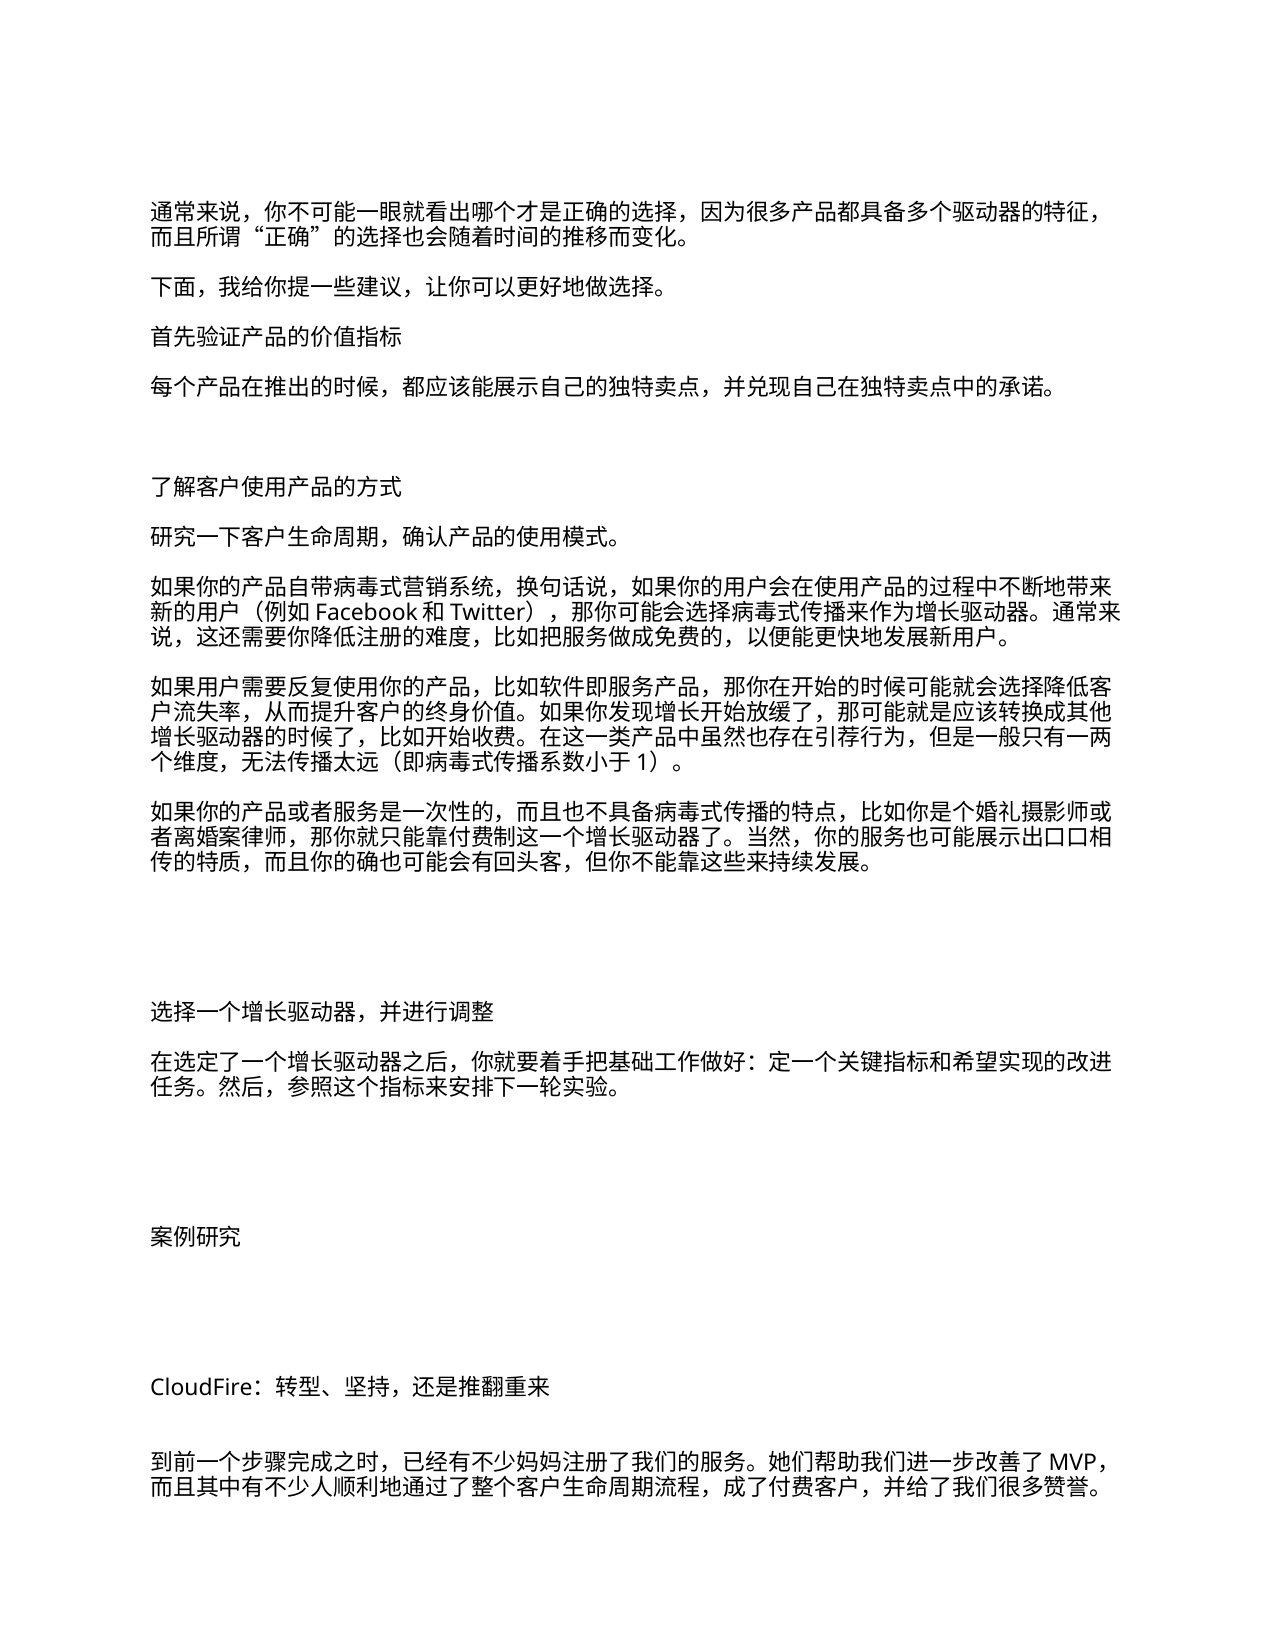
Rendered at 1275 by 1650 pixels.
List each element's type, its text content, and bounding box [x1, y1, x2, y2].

text 每个产品在推出的时候，都应该能展示自己的独特卖点，并兑现自己在独特卖点中的承诺。 [150, 375, 1125, 400]
text 如果你的产品或者服务是一次性的，而且也不具备病毒式传播的特点，比如你是个婚礼摄影师或者离婚案律师，那你就只能靠付费制这一个增长驱动器了。当然，你的服务也可能展示出口口相传的特质，而且你的确也可能会有回头客，但你不能靠这些来持续发展。 [150, 800, 1125, 875]
text 通常来说，你不可能一眼就看出哪个才是正确的选择，因为很多产品都具备多个驱动器的特征，而且所谓“正确”的选择也会随着时间的推移而变化。 [150, 200, 1125, 250]
text 到前一个步骤完成之时，已经有不少妈妈注册了我们的服务。她们帮助我们进一步改善了MVP，而且其中有不少人顺利地通过了整个客户生命周期流程，成了付费客户，并给了我们很多赞誉。 [150, 1450, 1125, 1500]
text 首先验证产品的价值指标 [150, 325, 1125, 350]
text 研究一下客户生命周期，确认产品的使用模式。 [150, 525, 1125, 550]
text 在选定了一个增长驱动器之后，你就要着手把基础工作做好：定一个关键指标和希望实现的改进任务。然后，参照这个指标来安排下一轮实验。 [150, 1050, 1125, 1100]
text 如果用户需要反复使用你的产品，比如软件即服务产品，那你在开始的时候可能就会选择降低客户流失率，从而提升客户的终身价值。如果你发现增长开始放缓了，那可能就是应该转换成其他增长驱动器的时候了，比如开始收费。在这一类产品中虽然也存在引荐行为，但是一般只有一两个维度，无法传播太远（即病毒式传播系数小于1）。 [150, 675, 1125, 775]
text 选择一个增长驱动器，并进行调整 [150, 1000, 1125, 1025]
text CloudFire：转型、坚持，还是推翻重来 [150, 1375, 1125, 1400]
text 案例研究 [150, 1225, 1125, 1250]
text 了解客户使用产品的方式 [150, 475, 1125, 500]
text 如果你的产品自带病毒式营销系统，换句话说，如果你的用户会在使用产品的过程中不断地带来新的用户（例如Facebook和Twitter），那你可能会选择病毒式传播来作为增长驱动器。通常来说，这还需要你降低注册的难度，比如把服务做成免费的，以便能更快地发展新用户。 [150, 575, 1125, 650]
text 下面，我给你提一些建议，让你可以更好地做选择。 [150, 275, 1125, 300]
